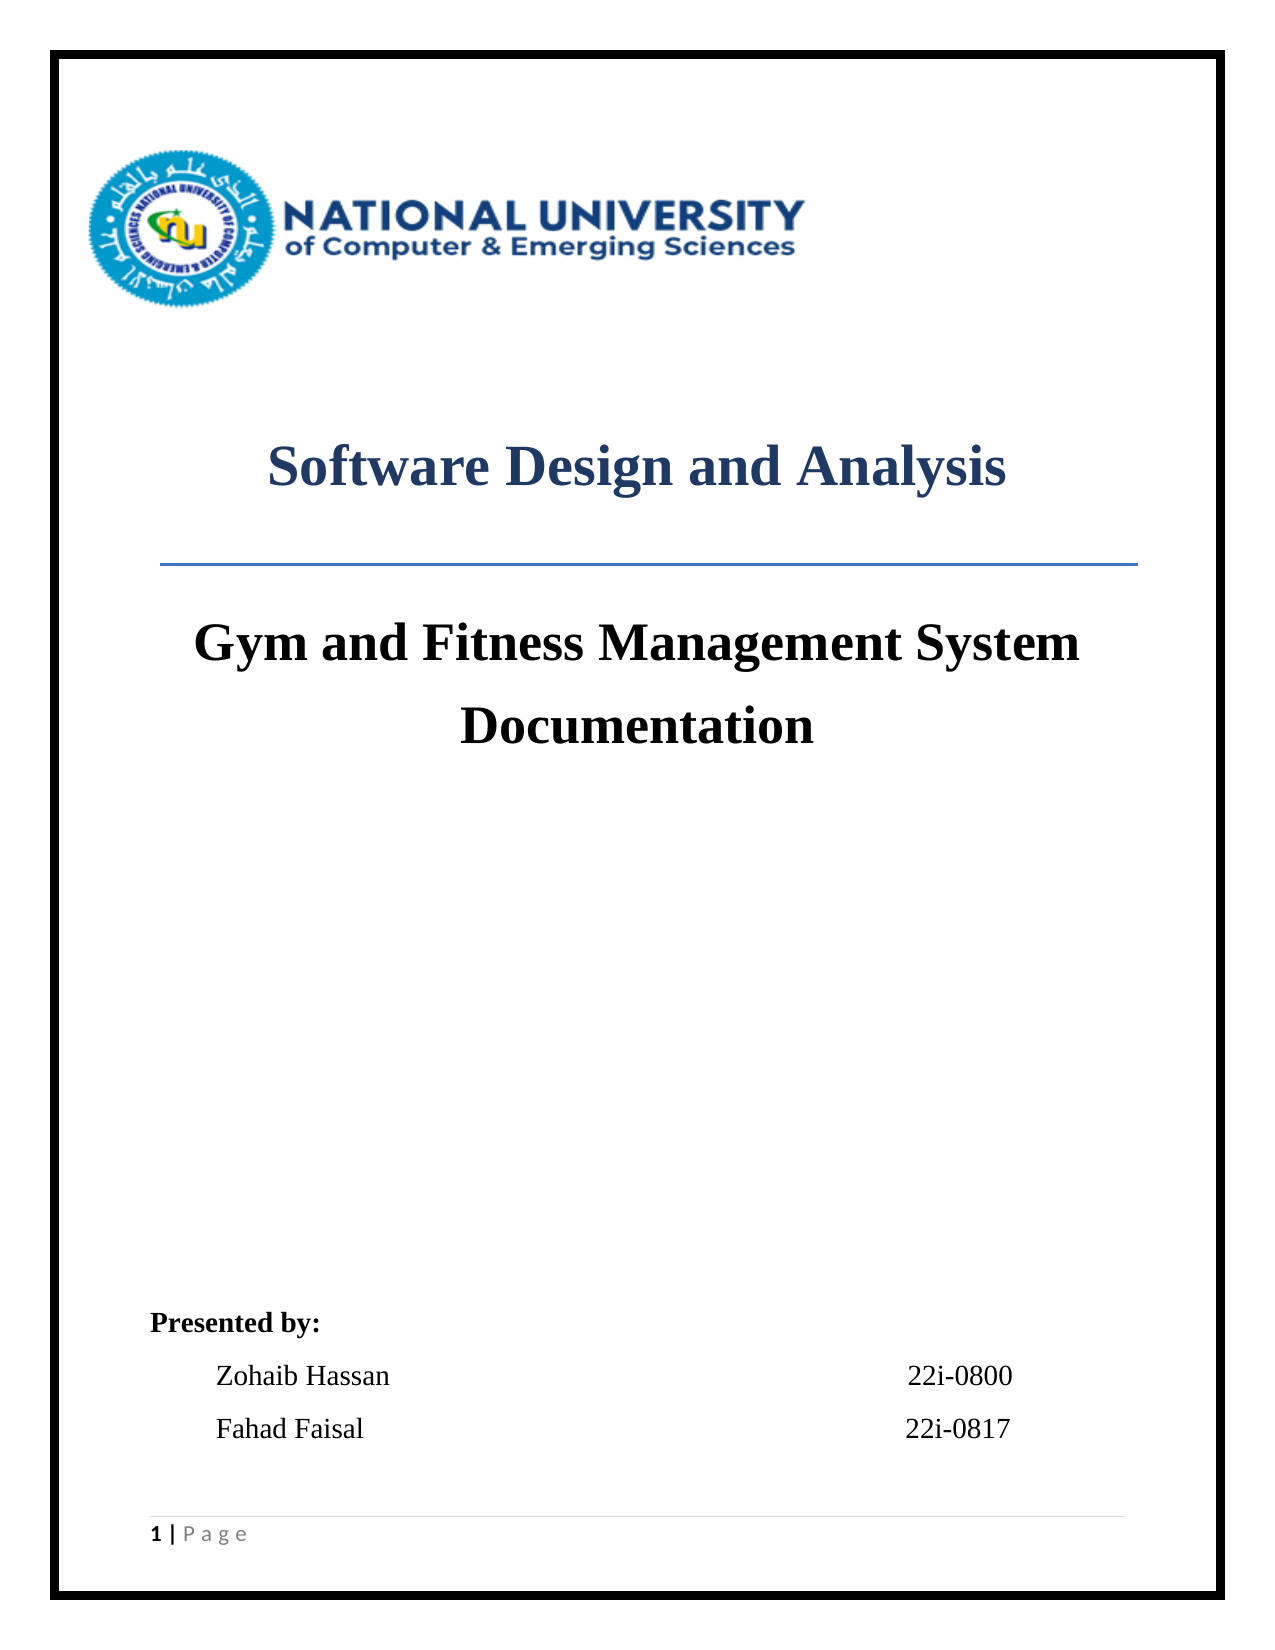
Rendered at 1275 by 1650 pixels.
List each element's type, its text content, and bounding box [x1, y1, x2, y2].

text Gym and Fitness Management System [150, 609, 1125, 672]
text Zohaib Hassan 22i-0800 [150, 1358, 1125, 1392]
text Fahad Faisal 22i-0817 [150, 1411, 1125, 1444]
text Software Design and Analysis [150, 431, 1125, 498]
text Presented by: [150, 1305, 1125, 1339]
text Documentation [150, 693, 1125, 756]
picture [80, 150, 813, 309]
